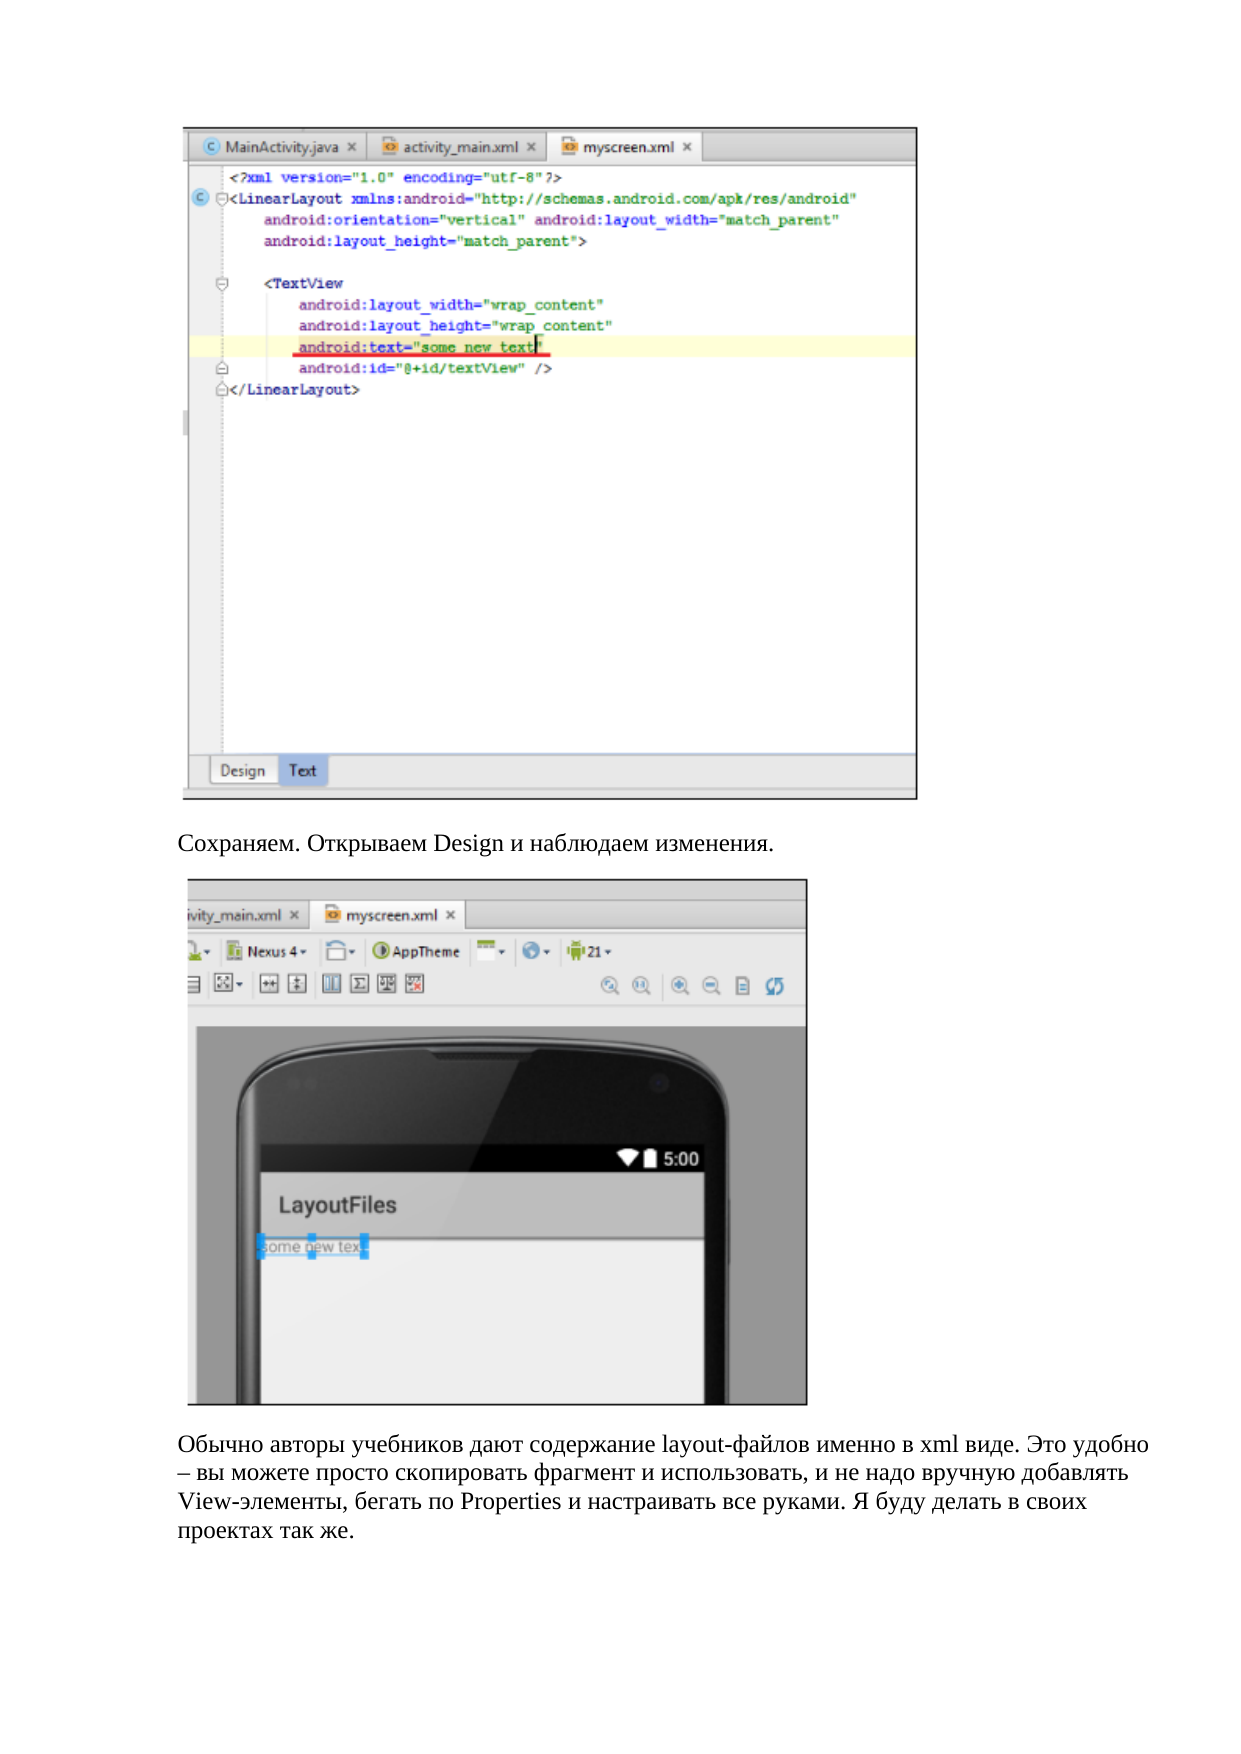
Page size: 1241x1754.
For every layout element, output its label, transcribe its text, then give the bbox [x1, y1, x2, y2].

text Обычно авторы учебников дают содержание layout-файлов именно в xml виде. Это удобно – вы можете просто скопировать фрагмент и использовать, и не надо вручную добавлять View-элементы, бегать по Properties и настраивать все руками. Я буду делать в своих проектах так же. [177, 1429, 1152, 1544]
picture [177, 118, 938, 811]
picture [177, 874, 814, 1412]
text Сохраняем. Открываем Design и наблюдаем изменения. [177, 828, 1152, 857]
